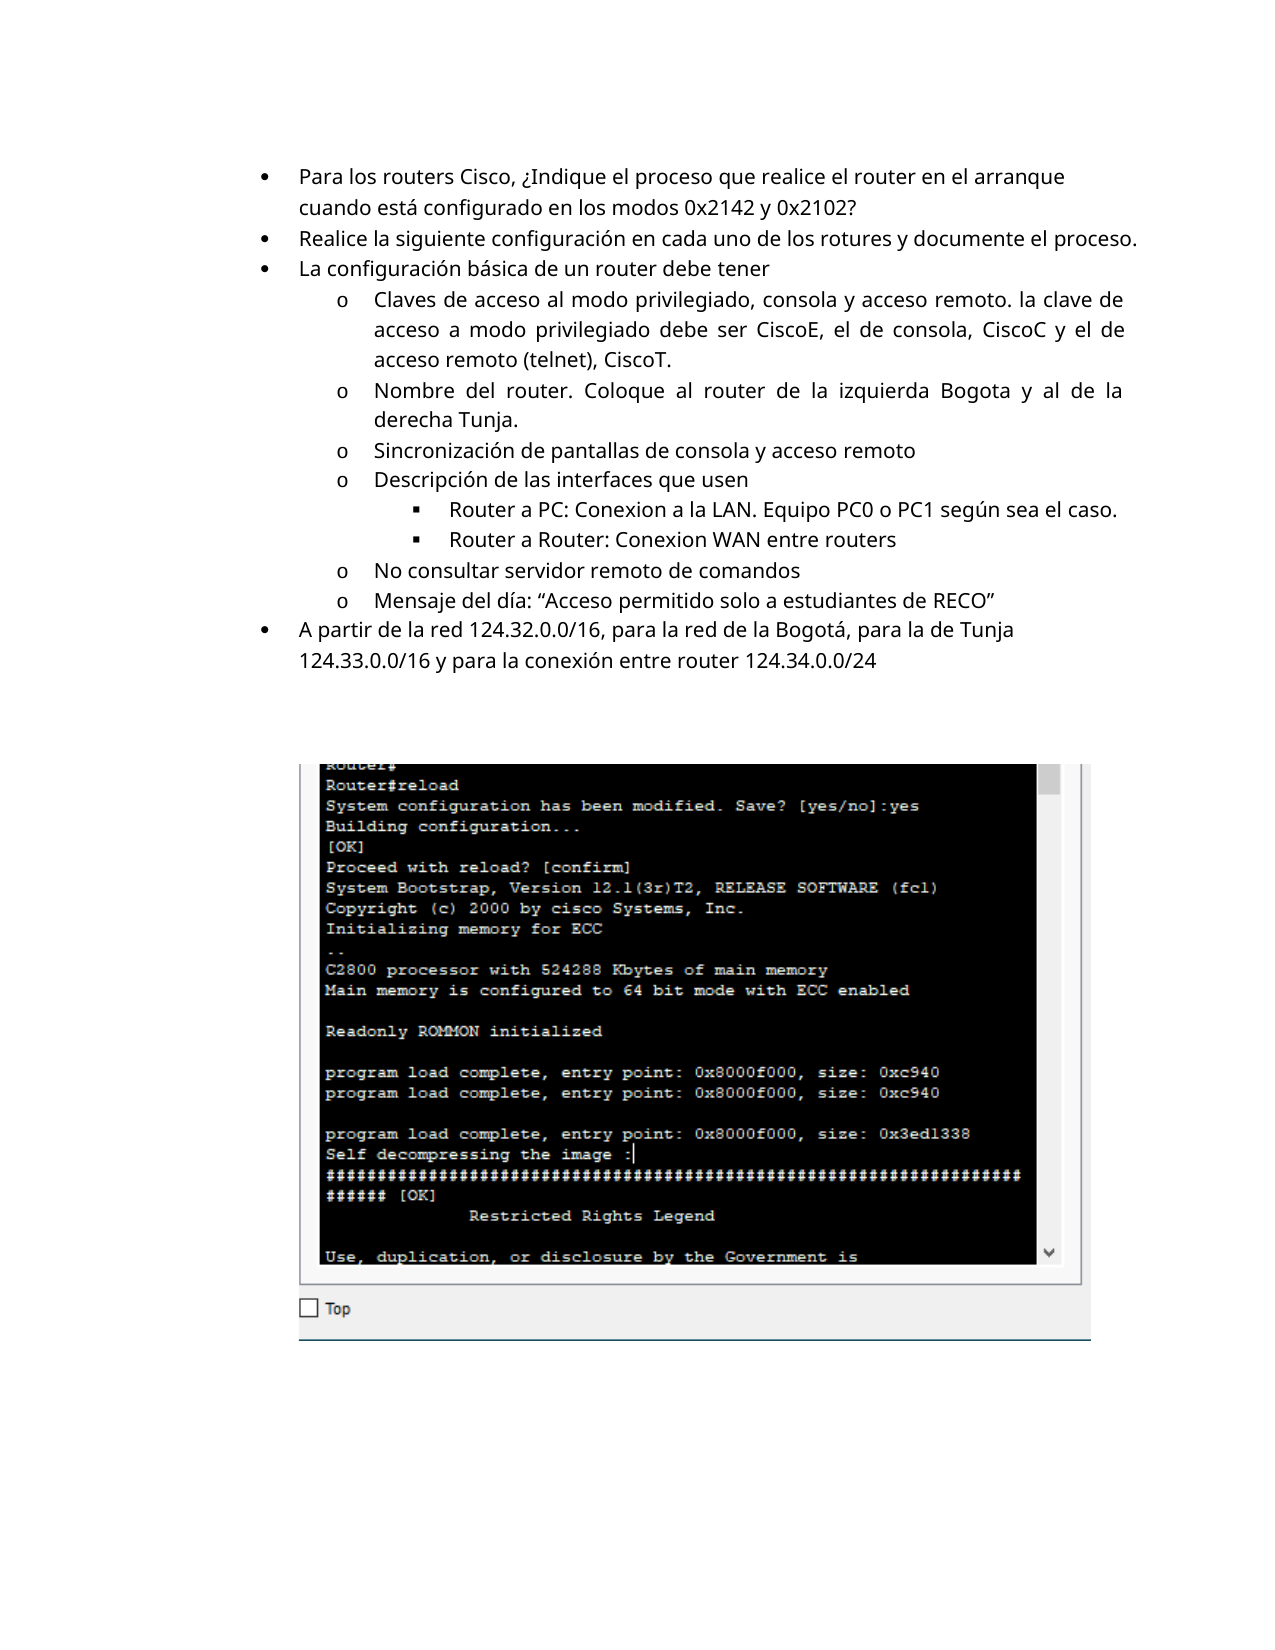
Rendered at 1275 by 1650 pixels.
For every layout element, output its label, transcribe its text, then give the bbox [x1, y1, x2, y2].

list Realice la siguiente configuración en cada uno de los rotures y documente el proceso. [261, 224, 1139, 252]
list A partir de la red 124.32.0.0/16, para la red de la Bogotá, para la de Tunja 124.33.0.0/16 y para la conexión entre router 124.34.0.0/24 [261, 616, 1126, 674]
list Router a Router: Conexion WAN entre routers [411, 526, 1139, 554]
list La configuración básica de un router debe tener [261, 254, 1139, 283]
list Mensaje del día: “Acceso permitido solo a estudiantes de RECO” [336, 586, 1139, 614]
list Claves de acceso al modo privilegiado, consola y acceso remoto. la clave de acceso a modo privilegiado debe ser CiscoE, el de consola, CiscoC y el de acceso remoto (telnet), CiscoT. [336, 285, 1125, 374]
list Descripción de las interfaces que usen [336, 465, 1139, 494]
list Nombre del router. Coloque al router de la izquierda Bogota y al de la derecha Tunja. [336, 376, 1124, 434]
list Para los routers Cisco, ¿Indique el proceso que realice el router en el arranque cuando está configurado en los modos 0x2142 y 0x2102? [261, 162, 1108, 221]
list No consultar servidor remoto de comandos [336, 557, 1139, 585]
list Sincronización de pantallas de consola y acceso remoto [336, 436, 1139, 465]
picture [298, 764, 1091, 1341]
list Router a PC: Conexion a la LAN. Equipo PC0 o PC1 según sea el caso. [411, 495, 1139, 523]
